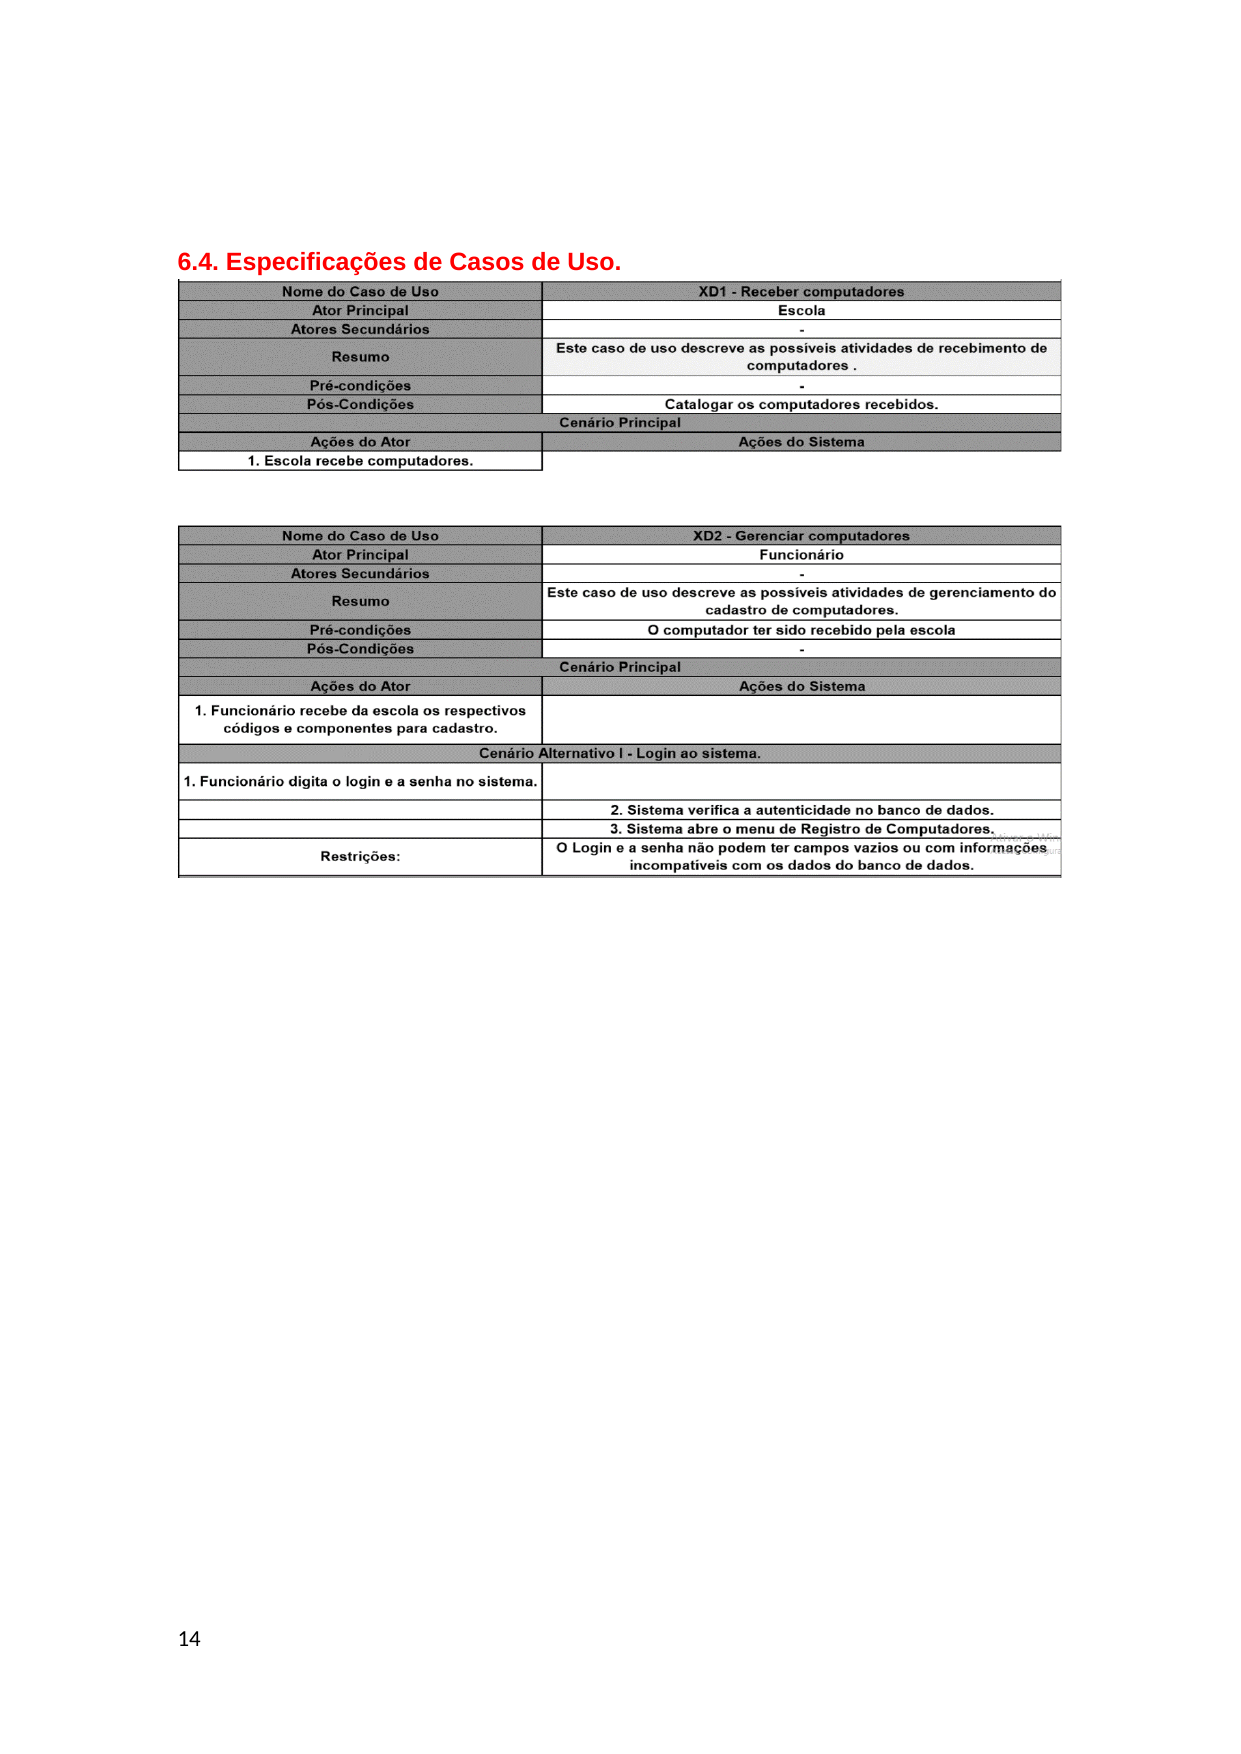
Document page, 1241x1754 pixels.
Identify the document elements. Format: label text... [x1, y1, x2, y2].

picture [177, 279, 1062, 878]
